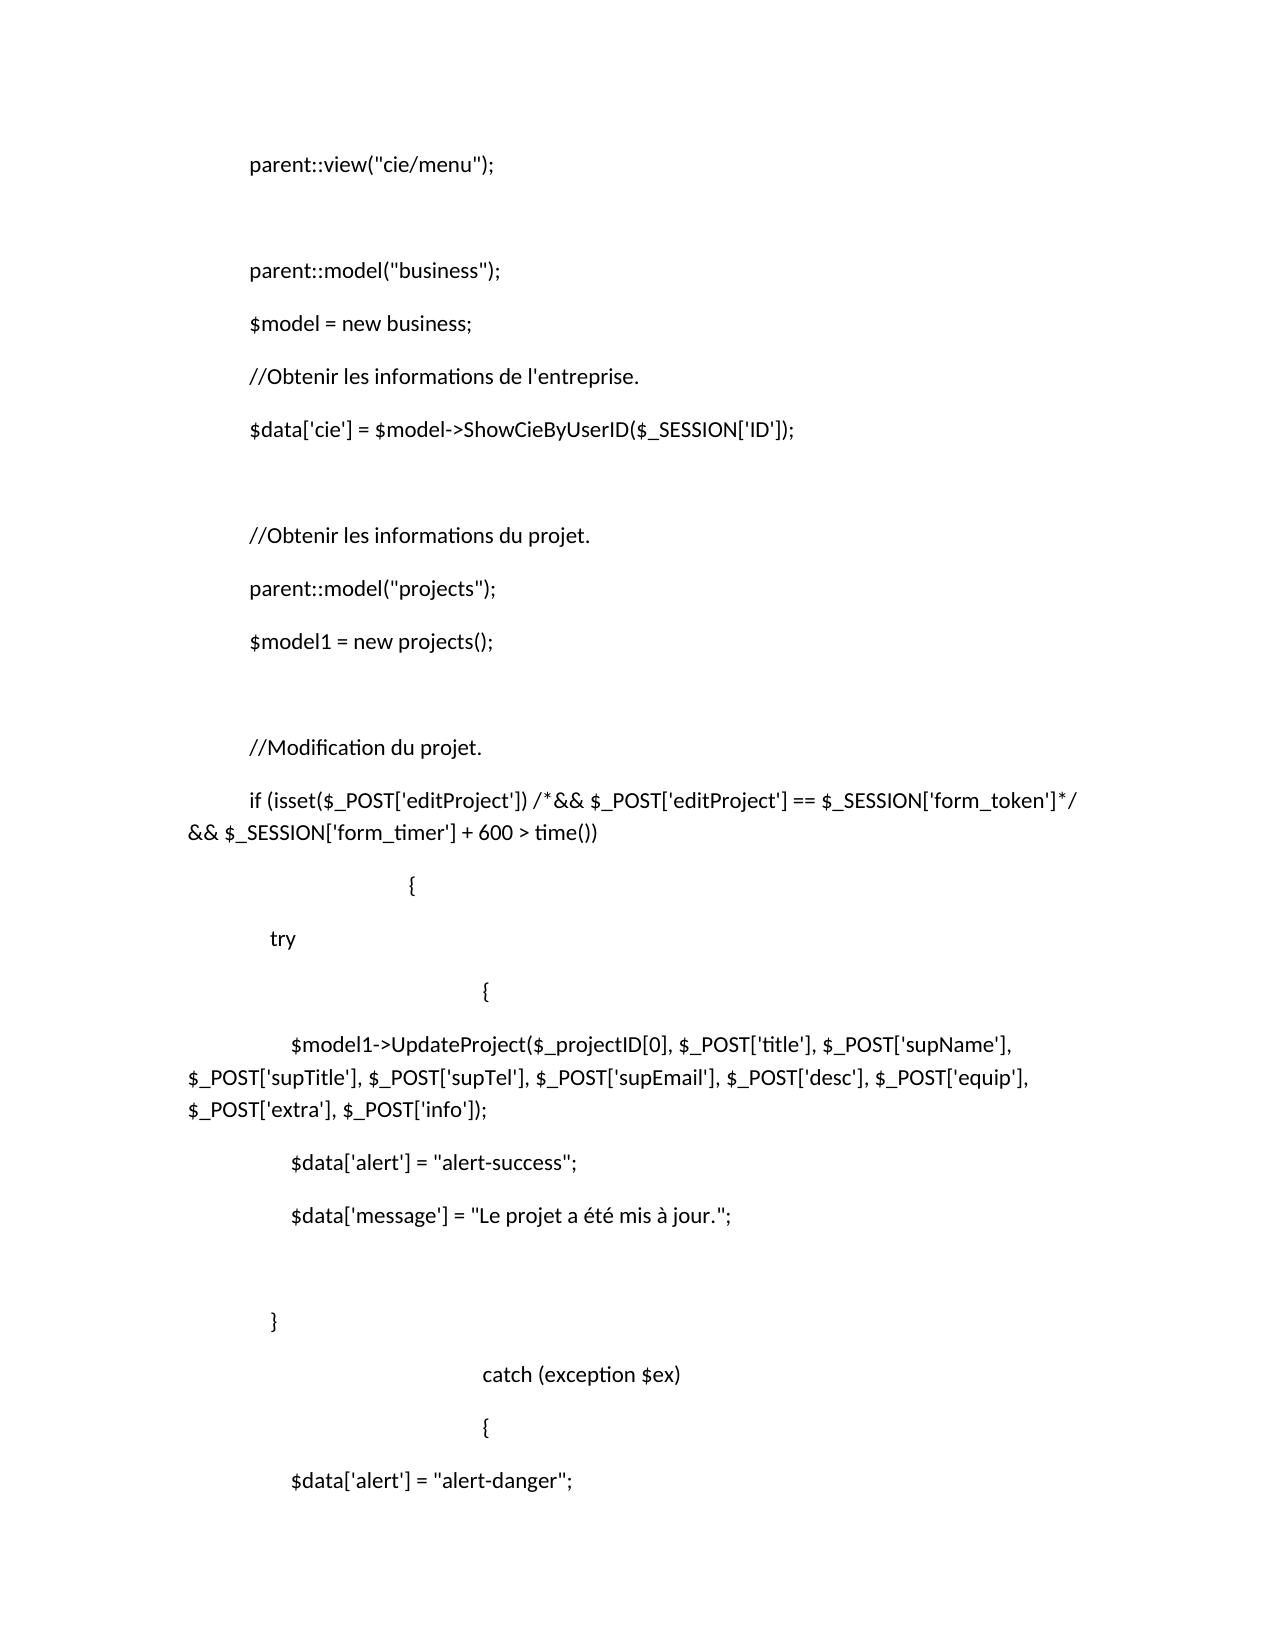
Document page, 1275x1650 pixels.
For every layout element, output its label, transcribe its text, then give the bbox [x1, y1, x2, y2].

text try [187, 924, 1087, 952]
text catch (exception $ex) [187, 1360, 1087, 1388]
text parent::model("projects"); [187, 574, 1087, 602]
text //Obtenir les informations de l'entreprise. [187, 362, 1087, 390]
text { [187, 1413, 1087, 1441]
text $model1 = new projects(); [187, 627, 1087, 655]
text parent::view("cie/menu"); [187, 150, 1087, 178]
text parent::model("business"); [187, 256, 1087, 284]
text if (isset($_POST['editProject']) /*&& $_POST['editProject'] == $_SESSION['form_token']*/ && $_SESSION['form_timer'] + 600 > time()) [187, 786, 1087, 846]
text $data['message'] = "Le projet a été mis à jour."; [187, 1201, 1087, 1229]
text { [187, 977, 1087, 1006]
text $data['alert'] = "alert-success"; [187, 1148, 1087, 1176]
text } [187, 1307, 1087, 1335]
text $data['alert'] = "alert-danger"; [187, 1466, 1087, 1494]
text $model = new business; [187, 309, 1087, 337]
text $data['cie'] = $model->ShowCieByUserID($_SESSION['ID']); [187, 415, 1087, 443]
text //Modification du projet. [187, 733, 1087, 761]
text { [187, 871, 1087, 899]
text $model1->UpdateProject($_projectID[0], $_POST['title'], $_POST['supName'], $_POST['supTitle'], $_POST['supTel'], $_POST['supEmail'], $_POST['desc'], $_POST['equip'], $_POST['extra'], $_POST['info']); [187, 1031, 1087, 1123]
text //Obtenir les informations du projet. [187, 521, 1087, 549]
